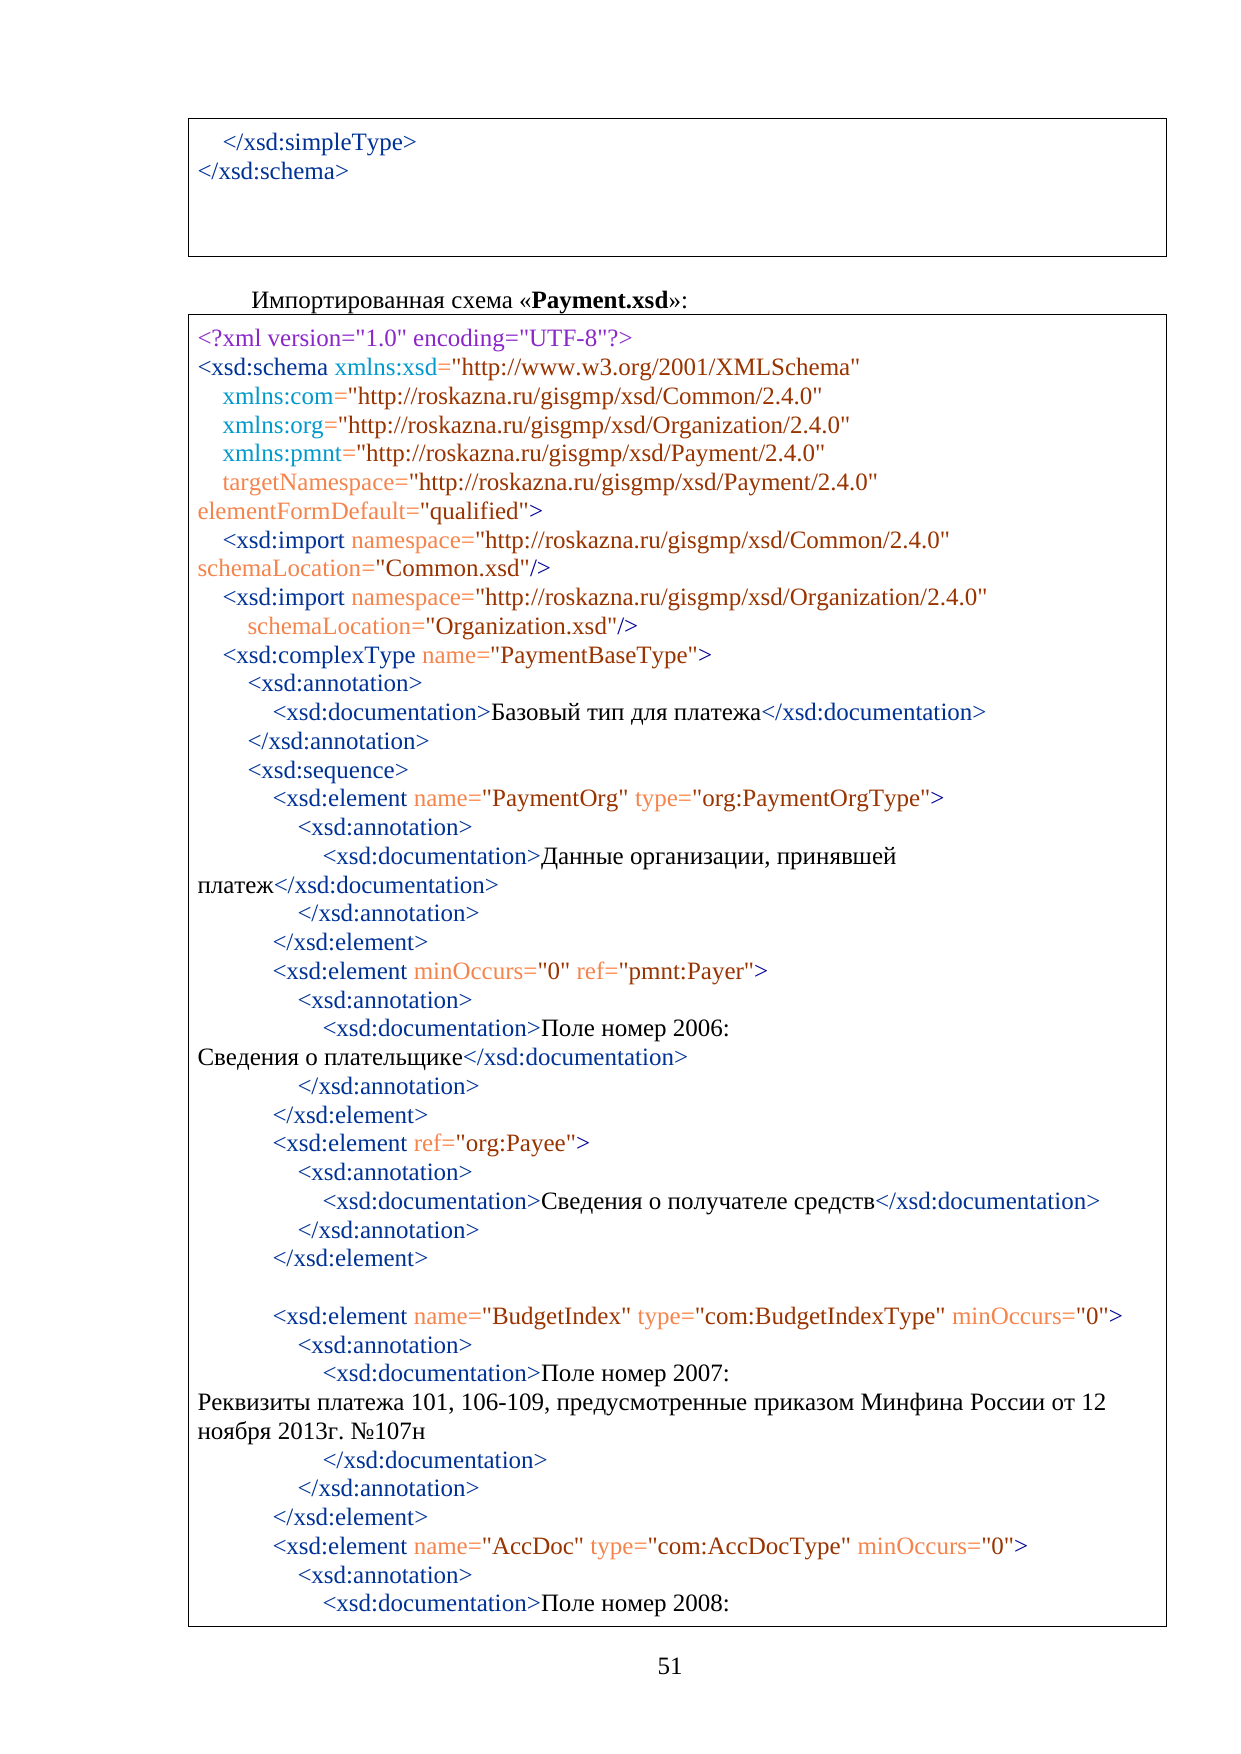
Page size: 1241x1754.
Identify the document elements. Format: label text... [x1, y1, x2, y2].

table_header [189, 315, 1166, 1626]
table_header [189, 119, 1166, 256]
text Импортированная схема «Payment.xsd»: [177, 285, 1162, 314]
